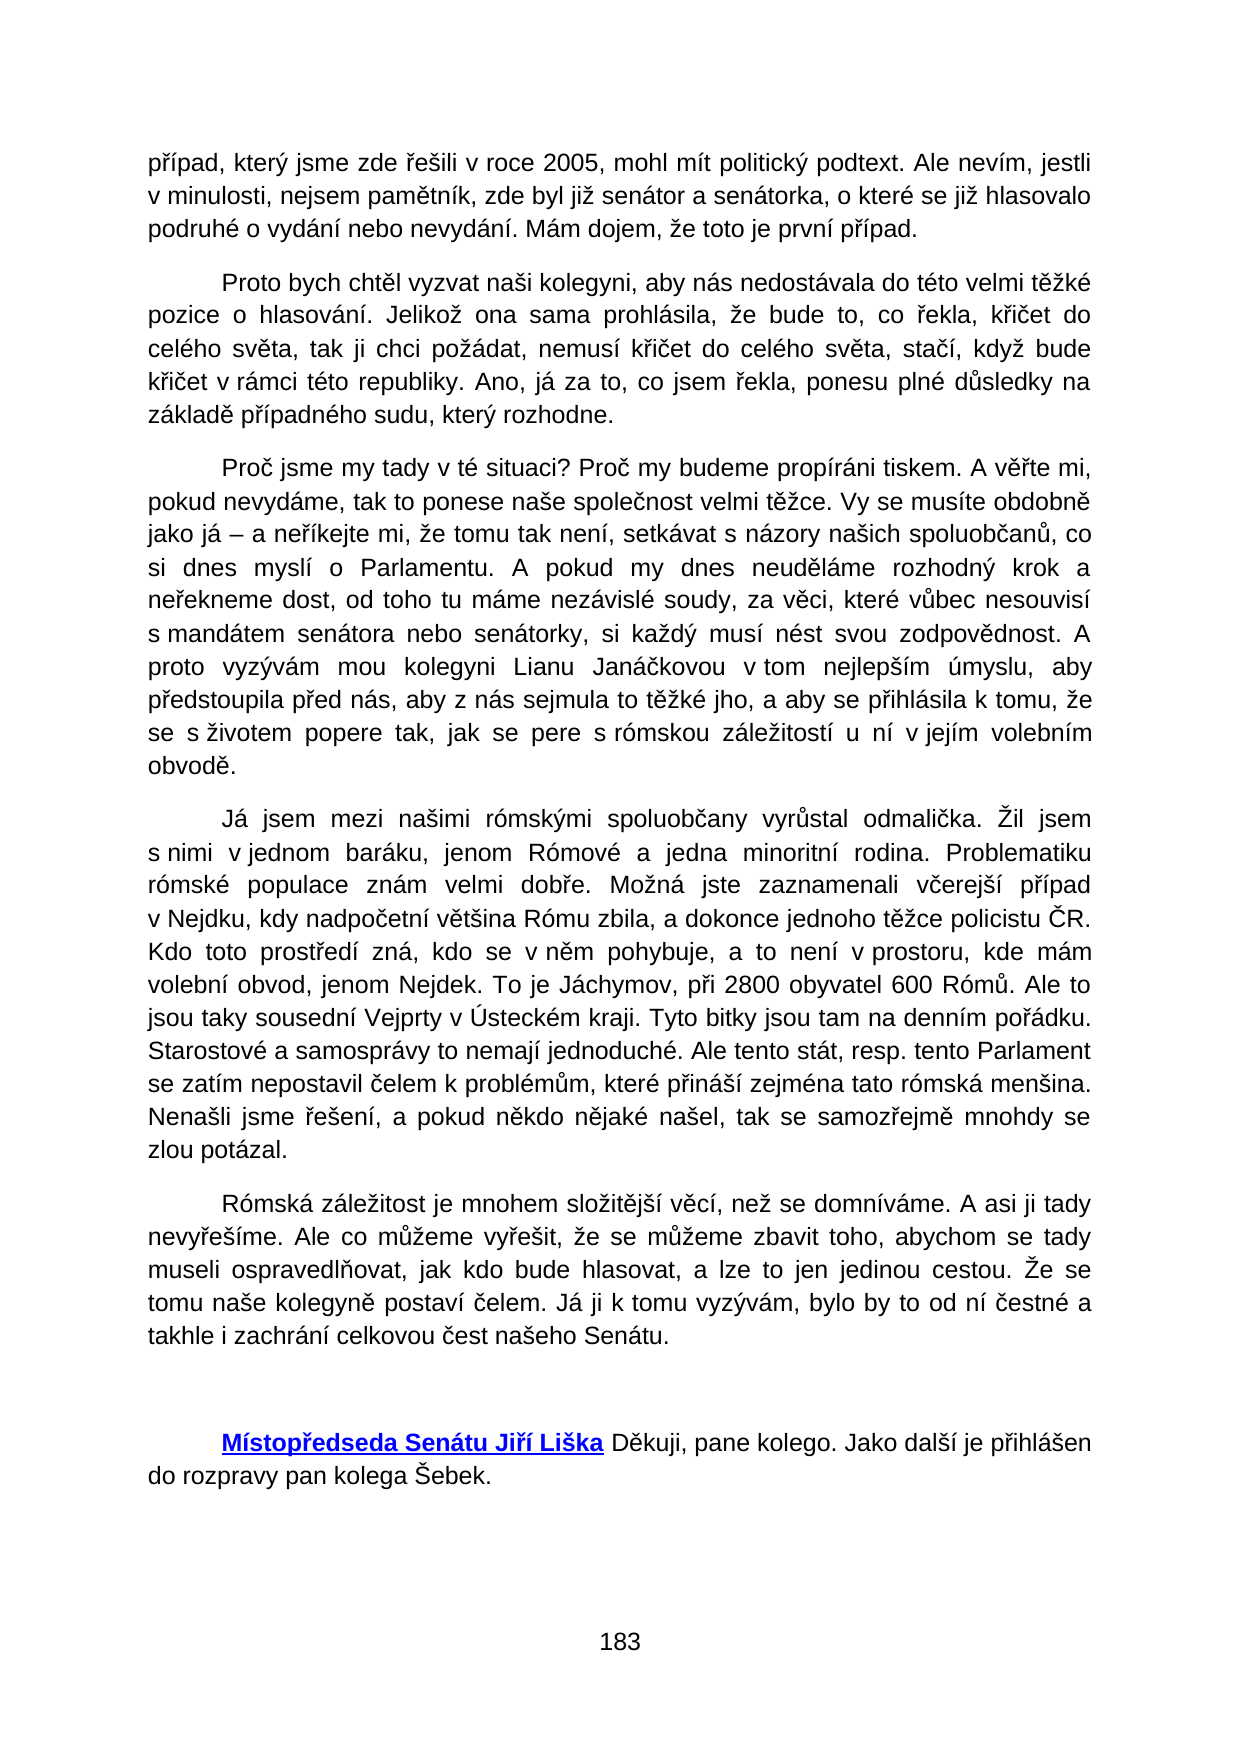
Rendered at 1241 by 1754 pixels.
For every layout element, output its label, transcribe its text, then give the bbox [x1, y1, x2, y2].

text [148, 148, 1093, 242]
text Proto bych chtěl vyzvat naši kolegyni, aby nás nedostávala do této velmi těžké pozice o hlasování. Jelikož ona sama prohlásila, že bude to, co řekla, křičet do celého světa, tak ji chci požádat, nemusí křičet do celého světa, stačí, když bude křičet v rámci této republiky. Ano, já za to, co jsem řekla, ponesu plné důsledky na základě případného sudu, který rozhodne. [148, 267, 1093, 428]
text Proč jsme my tady v té situaci? Proč my budeme propíráni tiskem. A věřte mi, pokud nevydáme, tak to ponese naše společnost velmi těžce. Vy se musíte obdobně jako já – a neříkejte mi, že tomu tak není, setkávat s názory našich spoluobčanů, co si dnes myslí o Parlamentu. A pokud my dnes neuděláme rozhodný krok a neřekneme dost, od toho tu máme nezávislé soudy, za věci, které vůbec nesouvisí s mandátem senátora nebo senátorky, si každý musí nést svou zodpovědnost. A proto vyzývám mou kolegyni Lianu Janáčkovou v tom nejlepším úmyslu, aby předstoupila před nás, aby z nás sejmula to těžké jho, a aby se přihlásila k tomu, že se s životem popere tak, jak se pere s rómskou záležitostí u ní v jejím volebním obvodě. [148, 453, 1093, 779]
text Místopředseda Senátu Jiří Liška Děkuji, pane kolego. Jako další je přihlášen do rozpravy pan kolega Šebek. [148, 1428, 1093, 1490]
text Já jsem mezi našimi rómskými spoluobčany vyrůstal odmalička. Žil jsem s nimi v jednom baráku, jenom Rómové a jedna minoritní rodina. Problematiku rómské populace znám velmi dobře. Možná jste zaznamenali včerejší případ v Nejdku, kdy nadpočetní většina Rómu zbila, a dokonce jednoho těžce policistu ČR. Kdo toto prostředí zná, kdo se v něm pohybuje, a to není v prostoru, kde mám volební obvod, jenom Nejdek. To je Jáchymov, při 2800 obyvatel 600 Rómů. Ale to jsou taky sousední Vejprty v Ústeckém kraji. Tyto bitky jsou tam na denním pořádku. Starostové a samosprávy to nemají jednoduché. Ale tento stát, resp. tento Parlament se zatím nepostavil čelem k problémům, které přináší zejména tato rómská menšina. Nenašli jsme řešení, a pokud někdo nějaké našel, tak se samozřejmě mnohdy se zlou potázal. [148, 804, 1093, 1163]
text Rómská záležitost je mnohem složitější věcí, než se domníváme. A asi ji tady nevyřešíme. Ale co můžeme vyřešit, že se můžeme zbavit toho, abychom se tady museli ospravedlňovat, jak kdo bude hlasovat, a lze to jen jedinou cestou. Že se tomu naše kolegyně postaví čelem. Já ji k tomu vyzývám, bylo by to od ní čestné a takhle i zachrání celkovou čest našeho Senátu. [148, 1188, 1093, 1349]
